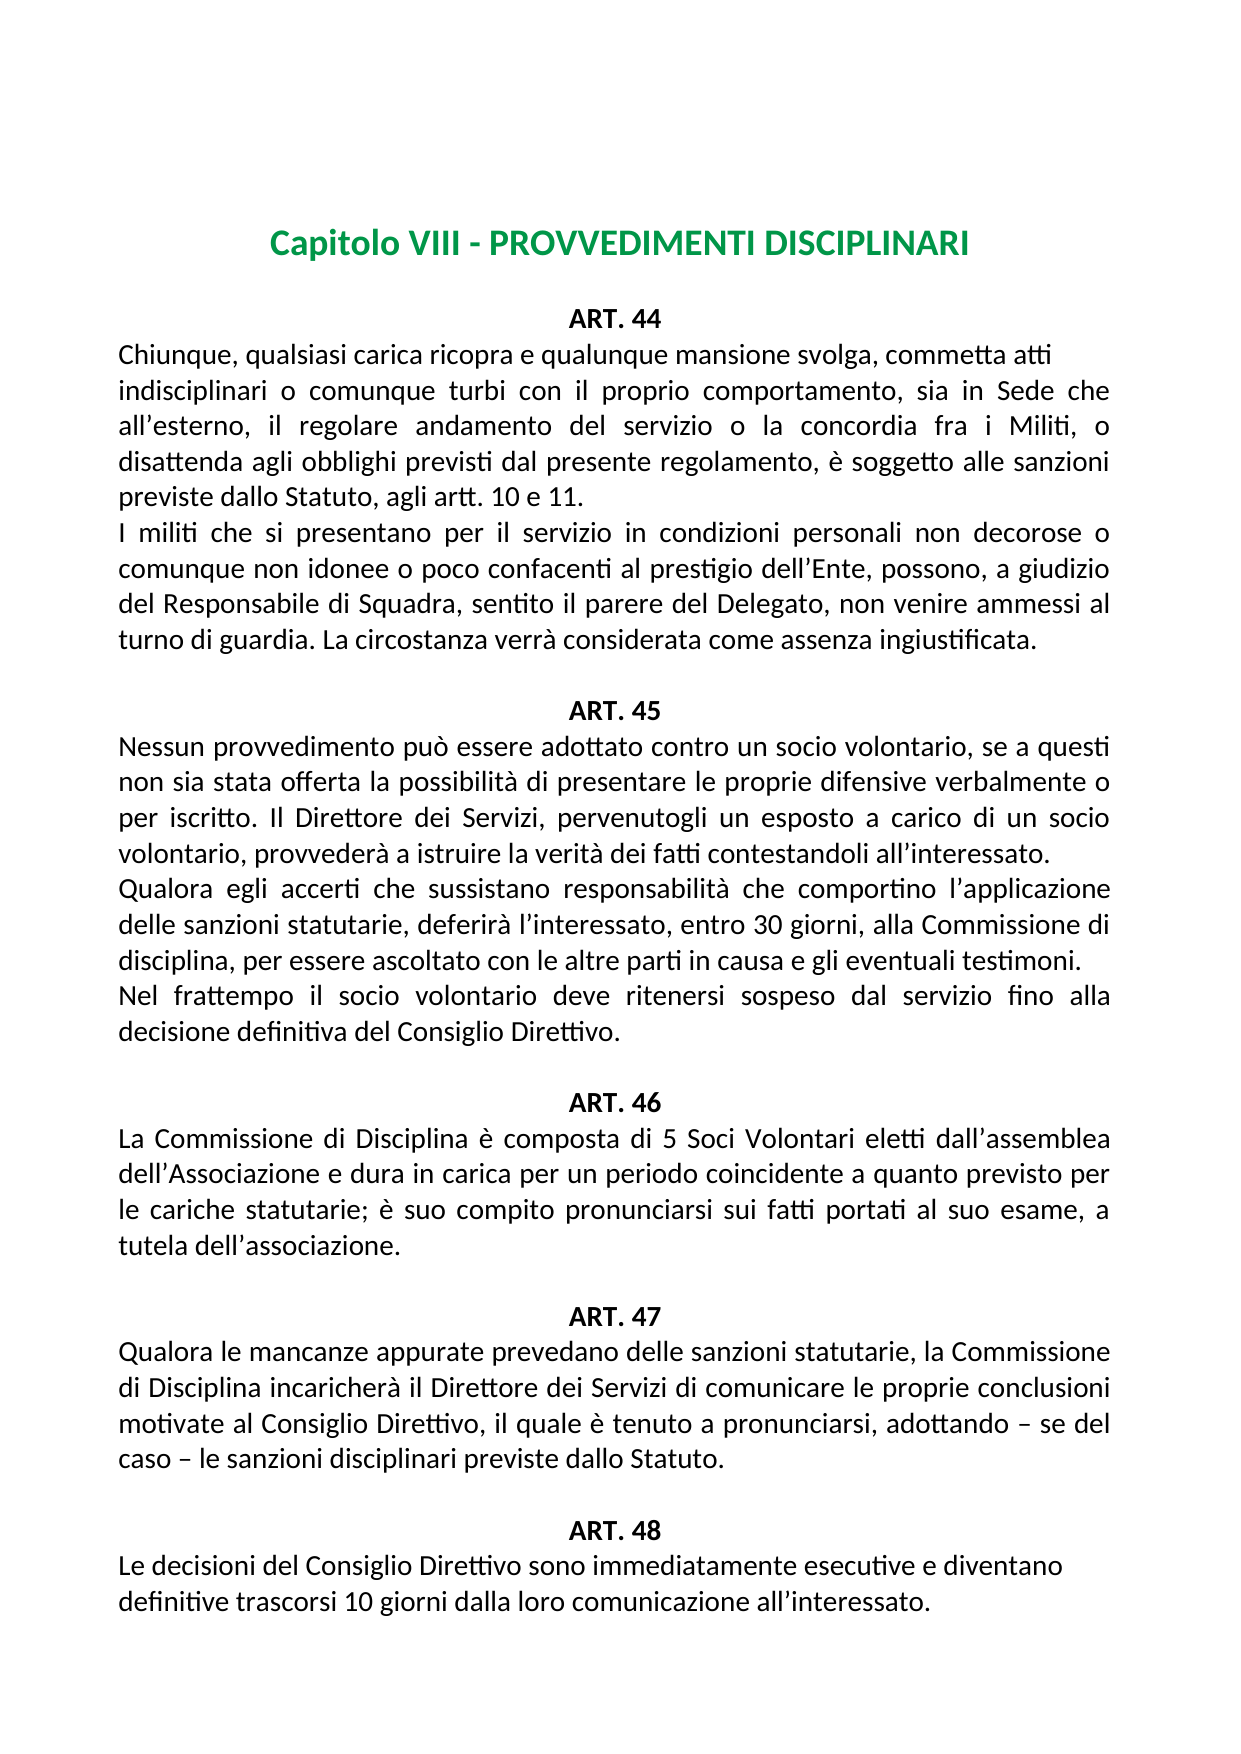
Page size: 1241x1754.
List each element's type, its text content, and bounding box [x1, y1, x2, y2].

subtitle Nel frattempo il socio volontario deve ritenersi sospeso dal servizio fino alla decisione definitiva del Consiglio Direttivo. [118, 977, 1112, 1048]
text I militi che si presentano per il servizio in condizioni personali non decorose o comunque non idonee o poco confacenti al prestigio dell’Ente, possono, a giudizio del Responsabile di Squadra, sentito il parere del Delegato, non venire ammessi al turno di guardia. La circostanza verrà considerata come assenza ingiustificata. [118, 514, 1112, 657]
text Le decisioni del Consiglio Direttivo sono immediatamente esecutive e diventano [118, 1547, 1112, 1583]
text Nessun provvedimento può essere adottato contro un socio volontario, se a questi non sia stata offerta la possibilità di presentare le proprie difensive verbalmente o per iscritto. Il Direttore dei Servizi, pervenutogli un esposto a carico di un socio volontario, provvederà a istruire la verità dei fatti contestandoli all’interessato. [118, 728, 1112, 870]
text Qualora egli accerti che sussistano responsabilità che comportino l’applicazione delle sanzioni statutarie, deferirà l’interessato, entro 30 giorni, alla Commissione di disciplina, per essere ascoltato con le altre parti in causa e gli eventuali testimoni. [118, 870, 1112, 977]
text ART. 45 [118, 692, 1112, 728]
text indisciplinari o comunque turbi con il proprio comportamento, sia in Sede che all’esterno, il regolare andamento del servizio o la concordia fra i Militi, o disattenda agli obblighi previsti dal presente regolamento, è soggetto alle sanzioni previste dallo Statuto, agli artt. 10 e 11. [118, 372, 1112, 514]
subtitle Qualora le mancanze appurate prevedano delle sanzioni statutarie, di Disciplina incaricherà il Direttore dei Servizi di comunicare le proprie conclusioni motivate al Consiglio Direttivo, il quale è tenuto a pronunciarsi, adottando – se del caso – le sanzioni disciplinari previste dallo Statuto. [118, 1333, 1112, 1476]
text ART. 44 [118, 300, 1112, 336]
text definitive trascorsi 10 giorni dalla loro comunicazione all’interessato. [118, 1583, 1112, 1618]
text ART. 46 [118, 1084, 1112, 1120]
text Capitolo VIII - PROVVEDIMENTI DISCIPLINARI [118, 219, 1122, 265]
text ART. 47 [118, 1298, 1112, 1333]
text La Commissione di Disciplina è composta di 5 Soci Volontari eletti dall’assemblea dell’Associazione e dura in carica per un periodo coincidente a quanto previsto per le cariche statutarie; è suo compito pronunciarsi sui fatti portati al suo esame, a tutela dell’associazione. [118, 1120, 1112, 1262]
text Chiunque, qualsiasi carica ricopra e qualunque mansione svolga, commetta atti [118, 336, 1112, 372]
text ART. 48 [118, 1512, 1112, 1547]
